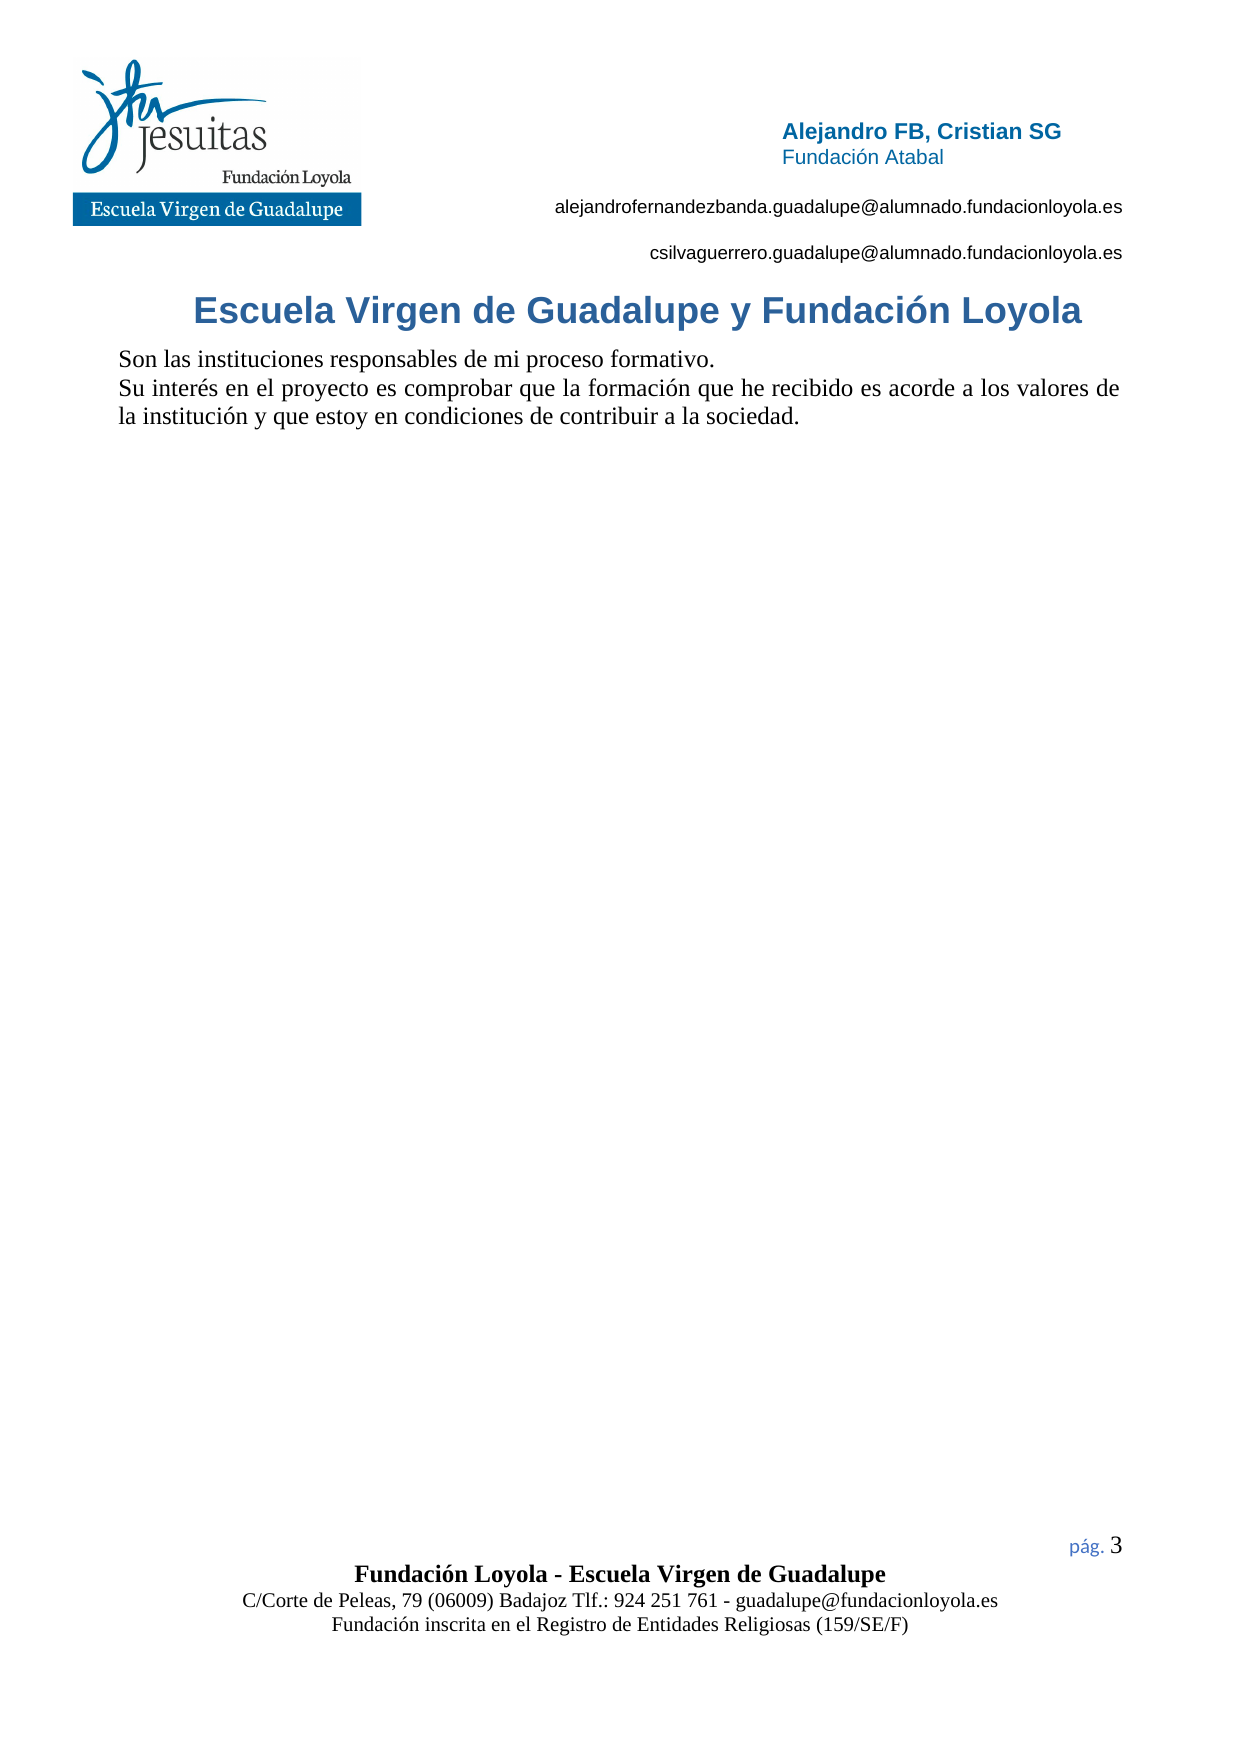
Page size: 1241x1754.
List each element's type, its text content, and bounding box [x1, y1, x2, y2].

picture [252, 199, 308, 207]
picture [168, 199, 176, 205]
picture [291, 206, 308, 217]
picture [230, 209, 240, 216]
picture [279, 207, 283, 217]
picture [72, 57, 362, 226]
picture [214, 206, 220, 215]
picture [246, 205, 256, 217]
text Su interés en el proyecto es comprobar que la formación que he recibido es acorde a los valores de la institución y que estoy en condiciones de contribuir a la sociedad. [118, 373, 1122, 430]
picture [85, 199, 362, 226]
subtitle Escuela Virgen de Guadalupe y Fundación Loyola [118, 288, 1122, 331]
text Son las instituciones responsables de mi proceso formativo. [118, 344, 1122, 373]
picture [238, 199, 251, 207]
picture [121, 207, 134, 219]
